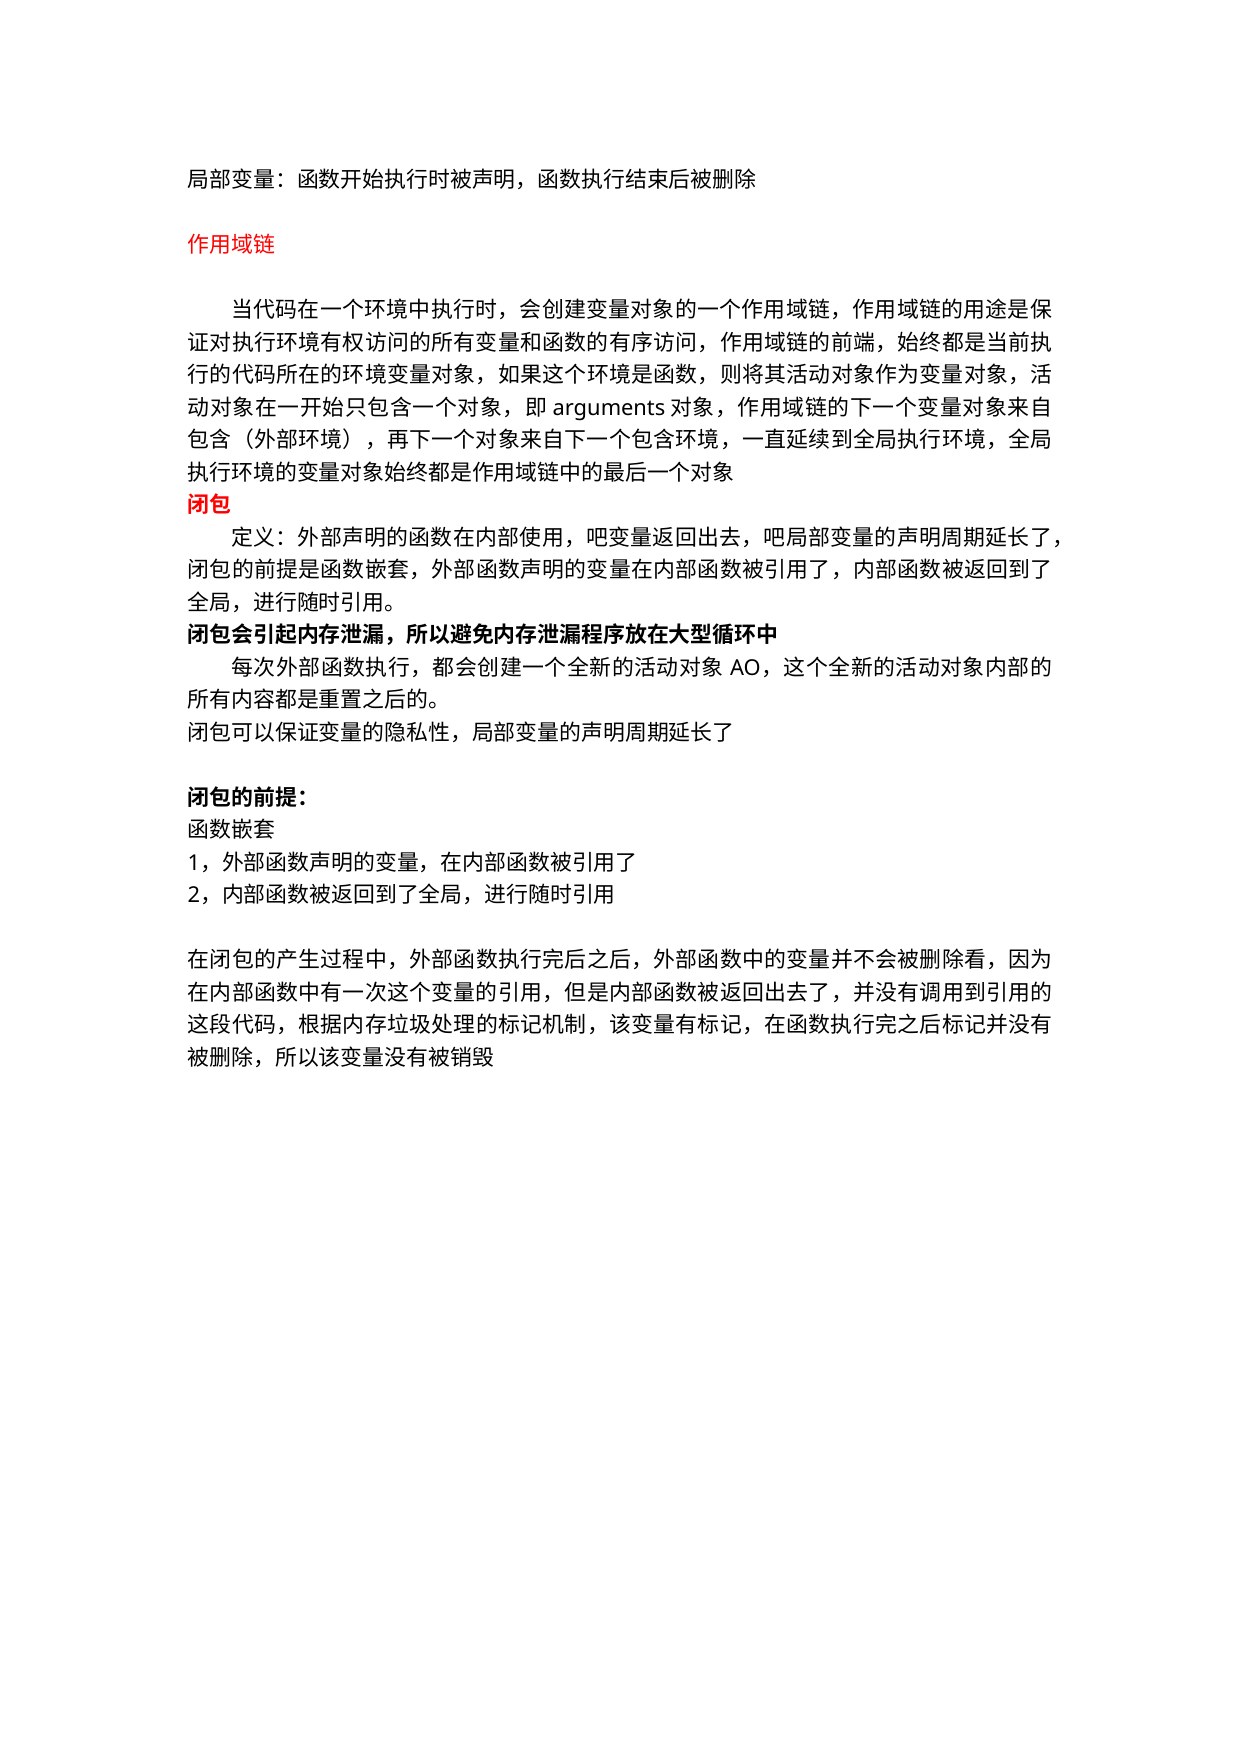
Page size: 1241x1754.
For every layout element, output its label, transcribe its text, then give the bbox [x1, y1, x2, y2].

text 局部变量：函数开始执行时被声明，函数执行结束后被删除 [187, 162, 1053, 194]
text 在闭包的产生过程中，外部函数执行完后之后，外部函数中的变量并不会被删除看，因为在内部函数中有一次这个变量的引用，但是内部函数被返回出去了，并没有调用到引用的这段代码，根据内存垃圾处理的标记机制，该变量有标记，在函数执行完之后标记并没有被删除，所以该变量没有被销毁 [187, 942, 1053, 1072]
text 函数嵌套 [187, 812, 1053, 844]
text 每次外部函数执行，都会创建一个全新的活动对象AO，这个全新的活动对象内部的所有内容都是重置之后的。 [187, 649, 1053, 714]
text 闭包 [187, 487, 1053, 519]
text 当代码在一个环境中执行时，会创建变量对象的一个作用域链，作用域链的用途是保证对执行环境有权访问的所有变量和函数的有序访问，作用域链的前端，始终都是当前执行的代码所在的环境变量对象，如果这个环境是函数，则将其活动对象作为变量对象，活动对象在一开始只包含一个对象，即arguments对象，作用域链的下一个变量对象来自包含（外部环境），再下一个对象来自下一个包含环境，一直延续到全局执行环境，全局执行环境的变量对象始终都是作用域链中的最后一个对象 [187, 292, 1053, 487]
text 作用域链 [187, 227, 1053, 259]
text 闭包会引起内存泄漏，所以避免内存泄漏程序放在大型循环中 [187, 617, 1053, 649]
text 闭包可以保证变量的隐私性，局部变量的声明周期延长了 [187, 714, 1053, 747]
text 定义：外部声明的函数在内部使用，吧变量返回出去，吧局部变量的声明周期延长了，闭包的前提是函数嵌套，外部函数声明的变量在内部函数被引用了，内部函数被返回到了全局，进行随时引用。 [187, 519, 1053, 617]
list 内部函数被返回到了全局，进行随时引用 [187, 877, 1053, 909]
text 闭包的前提： [187, 779, 1053, 812]
list 外部函数声明的变量，在内部函数被引用了 [187, 844, 1053, 877]
